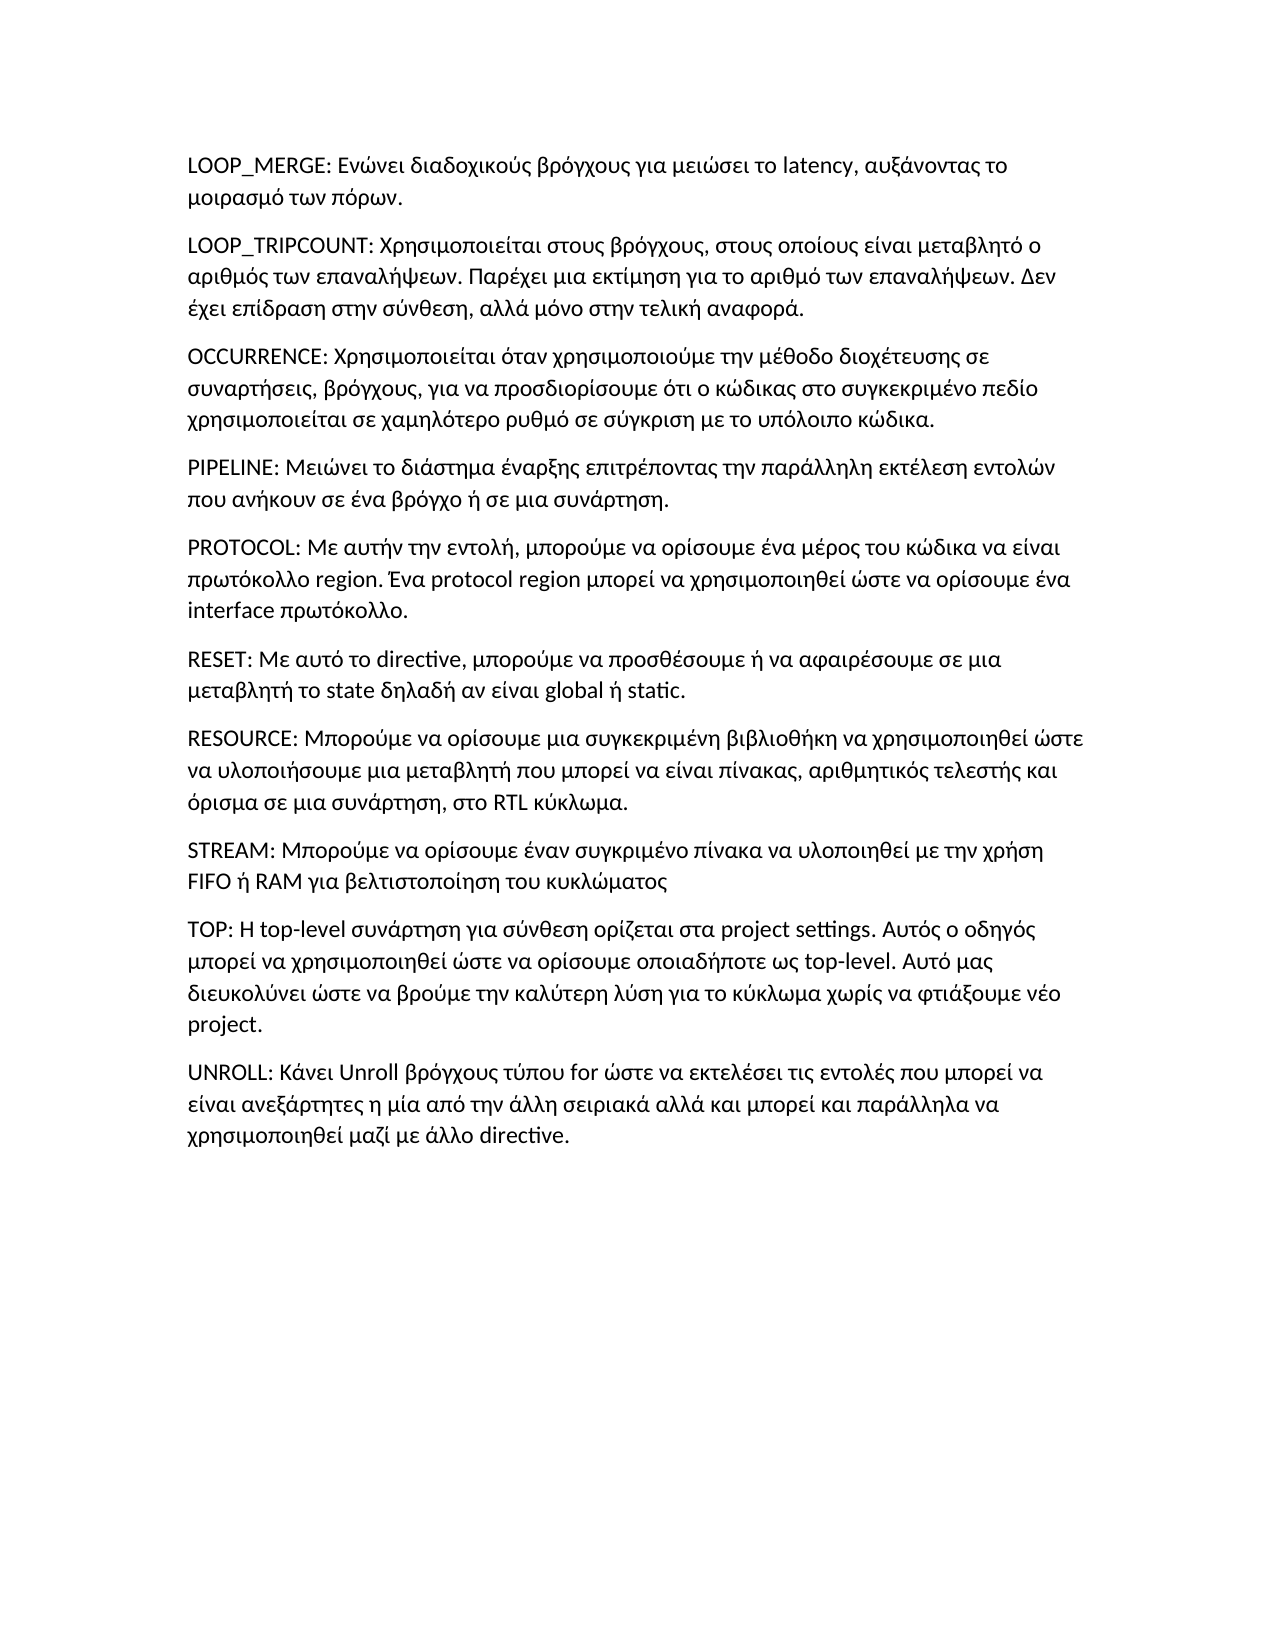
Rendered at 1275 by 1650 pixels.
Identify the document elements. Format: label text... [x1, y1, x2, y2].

text RESET: Με αυτό το directive, μπορούμε να προσθέσουμε ή να αφαιρέσουμε σε μια μεταβλητή το state δηλαδή αν είναι global ή static. [187, 644, 1087, 704]
text TOP: Η top-level συνάρτηση για σύνθεση ορίζεται στα project settings. Αυτός ο οδηγός μπορεί να χρησιμοποιηθεί ώστε να ορίσουμε οποιαδήποτε ως top-level. Αυτό μας διευκολύνει ώστε να βρούμε την καλύτερη λύση για το κύκλωμα χωρίς να φτιάξουμε νέο project. [187, 914, 1087, 1038]
text RESOURCE: Μπορούμε να ορίσουμε μια συγκεκριμένη βιβλιοθήκη να χρησιμοποιηθεί ώστε να υλοποιήσουμε μια μεταβλητή που μπορεί να είναι πίνακας, αριθμητικός τελεστής και όρισμα σε μια συνάρτηση, στο RTL κύκλωμα. [187, 723, 1087, 816]
text LOOP_MERGE: Ενώνει διαδοχικούς βρόγχους για μειώσει το latency, αυξάνοντας το μοιρασμό των πόρων. [187, 150, 1087, 211]
text OCCURRENCE: Χρησιμοποιείται όταν χρησιμοποιούμε την μέθοδο διοχέτευσης σε συναρτήσεις, βρόγχους, για να προσδιορίσουμε ότι ο κώδικας στο συγκεκριμένο πεδίο χρησιμοποιείται σε χαμηλότερο ρυθμό σε σύγκριση με το υπόλοιπο κώδικα. [187, 341, 1087, 433]
text UNROLL: Κάνει Unroll βρόγχους τύπου for ώστε να εκτελέσει τις εντολές που μπορεί να είναι ανεξάρτητες η μία από την άλλη σειριακά αλλά και μπορεί και παράλληλα να χρησιμοποιηθεί μαζί με άλλο directive. [187, 1057, 1087, 1150]
text PROTOCOL: Με αυτήν την εντολή, μπορούμε να ορίσουμε ένα μέρος του κώδικα να είναι πρωτόκολλο region. Ένα protocol region μπορεί να χρησιμοποιηθεί ώστε να ορίσουμε ένα interface πρωτόκολλο. [187, 532, 1087, 625]
text STREAM: Mπορούμε να ορίσουμε έναν συγκριμένο πίνακα να υλοποιηθεί με την χρήση FIFO ή RAM για βελτιστοποίηση του κυκλώματος [187, 835, 1087, 896]
text PIPELINE: Μειώνει το διάστημα έναρξης επιτρέποντας την παράλληλη εκτέλεση εντολών που ανήκουν σε ένα βρόγχο ή σε μια συνάρτηση. [187, 452, 1087, 513]
text LOOP_TRIPCOUNT: Χρησιμοποιείται στους βρόγχους, στους οποίους είναι μεταβλητό ο αριθμός των επαναλήψεων. Παρέχει μια εκτίμηση για το αριθμό των επαναλήψεων. Δεν έχει επίδραση στην σύνθεση, αλλά μόνο στην τελική αναφορά. [187, 230, 1087, 322]
